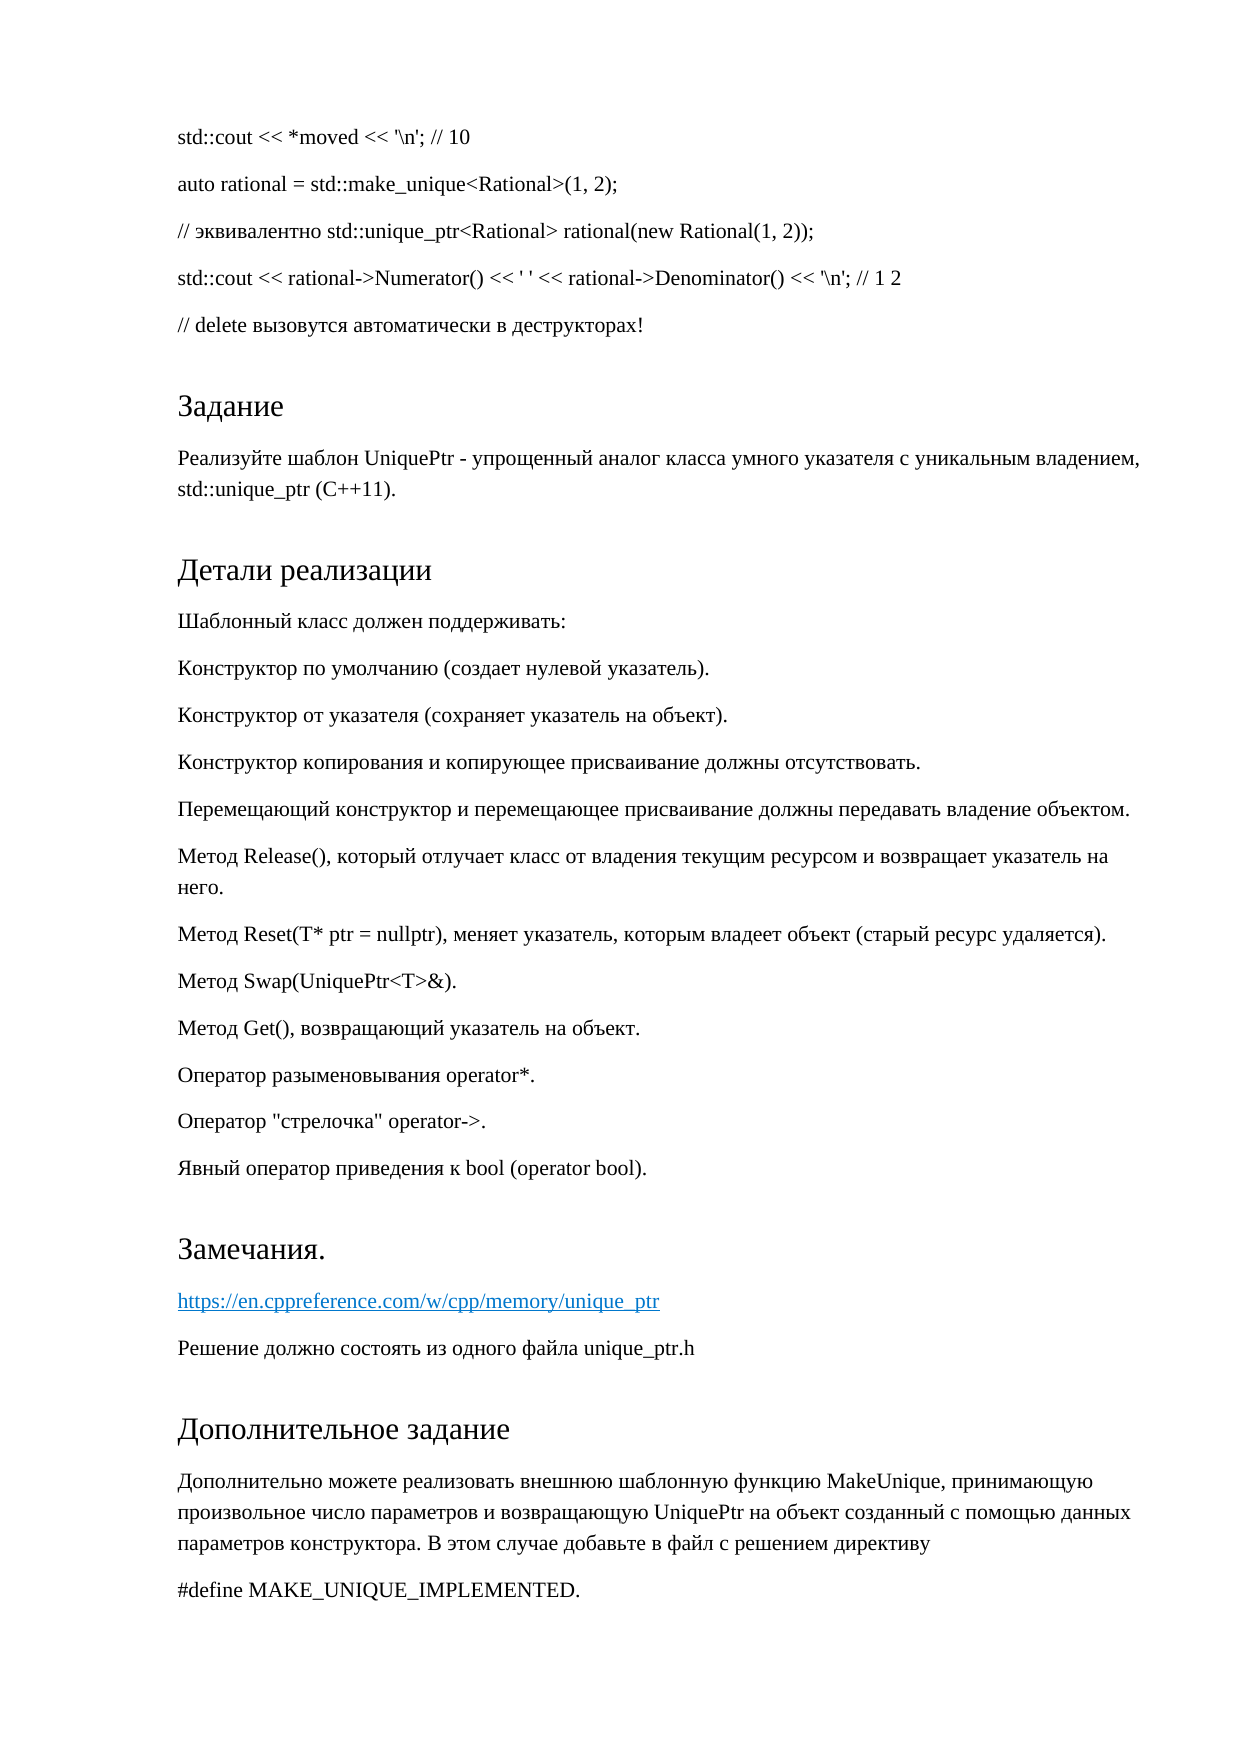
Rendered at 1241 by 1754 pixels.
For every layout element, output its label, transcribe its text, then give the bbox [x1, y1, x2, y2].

text // delete вызовутся автоматически в деструкторах! [177, 306, 1152, 337]
text Перемещающий конструктор и перемещающее присваивание должны передавать владение объектом. [177, 790, 1152, 821]
text std::cout << *moved << '\n'; // 10 [177, 118, 1152, 149]
subtitle Дополнительное задание [177, 1407, 1152, 1446]
subtitle Замечания. [177, 1227, 1152, 1267]
text Конструктор копирования и копирующее присваивание должны отсутствовать. [177, 743, 1152, 774]
text Шаблонный класс должен поддерживать: [177, 602, 1152, 634]
text // эквивалентно std::unique_ptr<Rational> rational(new Rational(1, 2)); [177, 212, 1152, 243]
text Метод Reset(T* ptr = nullptr), меняет указатель, которым владеет объект (старый ресурс удаляется). [177, 915, 1152, 946]
text https://en.cppreference.com/w/cpp/memory/unique_ptr [177, 1282, 1152, 1313]
subtitle Задание [177, 384, 1152, 423]
text Конструктор по умолчанию (создает нулевой указатель). [177, 649, 1152, 681]
text Реализуйте шаблон UniquePtr - упрощенный аналог класса умного указателя с уникальным владением, std::unique_ptr (C++11). [177, 438, 1152, 501]
text #define MAKE_UNIQUE_IMPLEMENTED. [177, 1571, 1152, 1602]
text auto rational = std::make_unique<Rational>(1, 2); [177, 165, 1152, 196]
text Метод Release(), который отлучает класс от владения текущим ресурсом и возвращает указатель на него. [177, 837, 1152, 899]
text Конструктор от указателя (сохраняет указатель на объект). [177, 696, 1152, 727]
text std::cout << rational->Numerator() << ' ' << rational->Denominator() << '\n'; // 1 2 [177, 259, 1152, 290]
text Оператор "стрелочка" operator->. [177, 1102, 1152, 1134]
text Явный оператор приведения к bool (operator bool). [177, 1149, 1152, 1181]
text Оператор разыменовывания operator*. [177, 1056, 1152, 1087]
text Метод Swap(UniquePtr<T>&). [177, 962, 1152, 993]
text Решение должно состоять из одного файла unique_ptr.h [177, 1329, 1152, 1360]
subtitle Детали реализации [177, 548, 1152, 587]
text Метод Get(), возвращающий указатель на объект. [177, 1009, 1152, 1040]
text Дополнительно можете реализовать внешнюю шаблонную функцию MakeUnique, принимающую произвольное число параметров и возвращающую UniquePtr на объект созданный с помощью данных параметров конструктора. В этом случае добавьте в файл с решением директиву [177, 1462, 1152, 1556]
